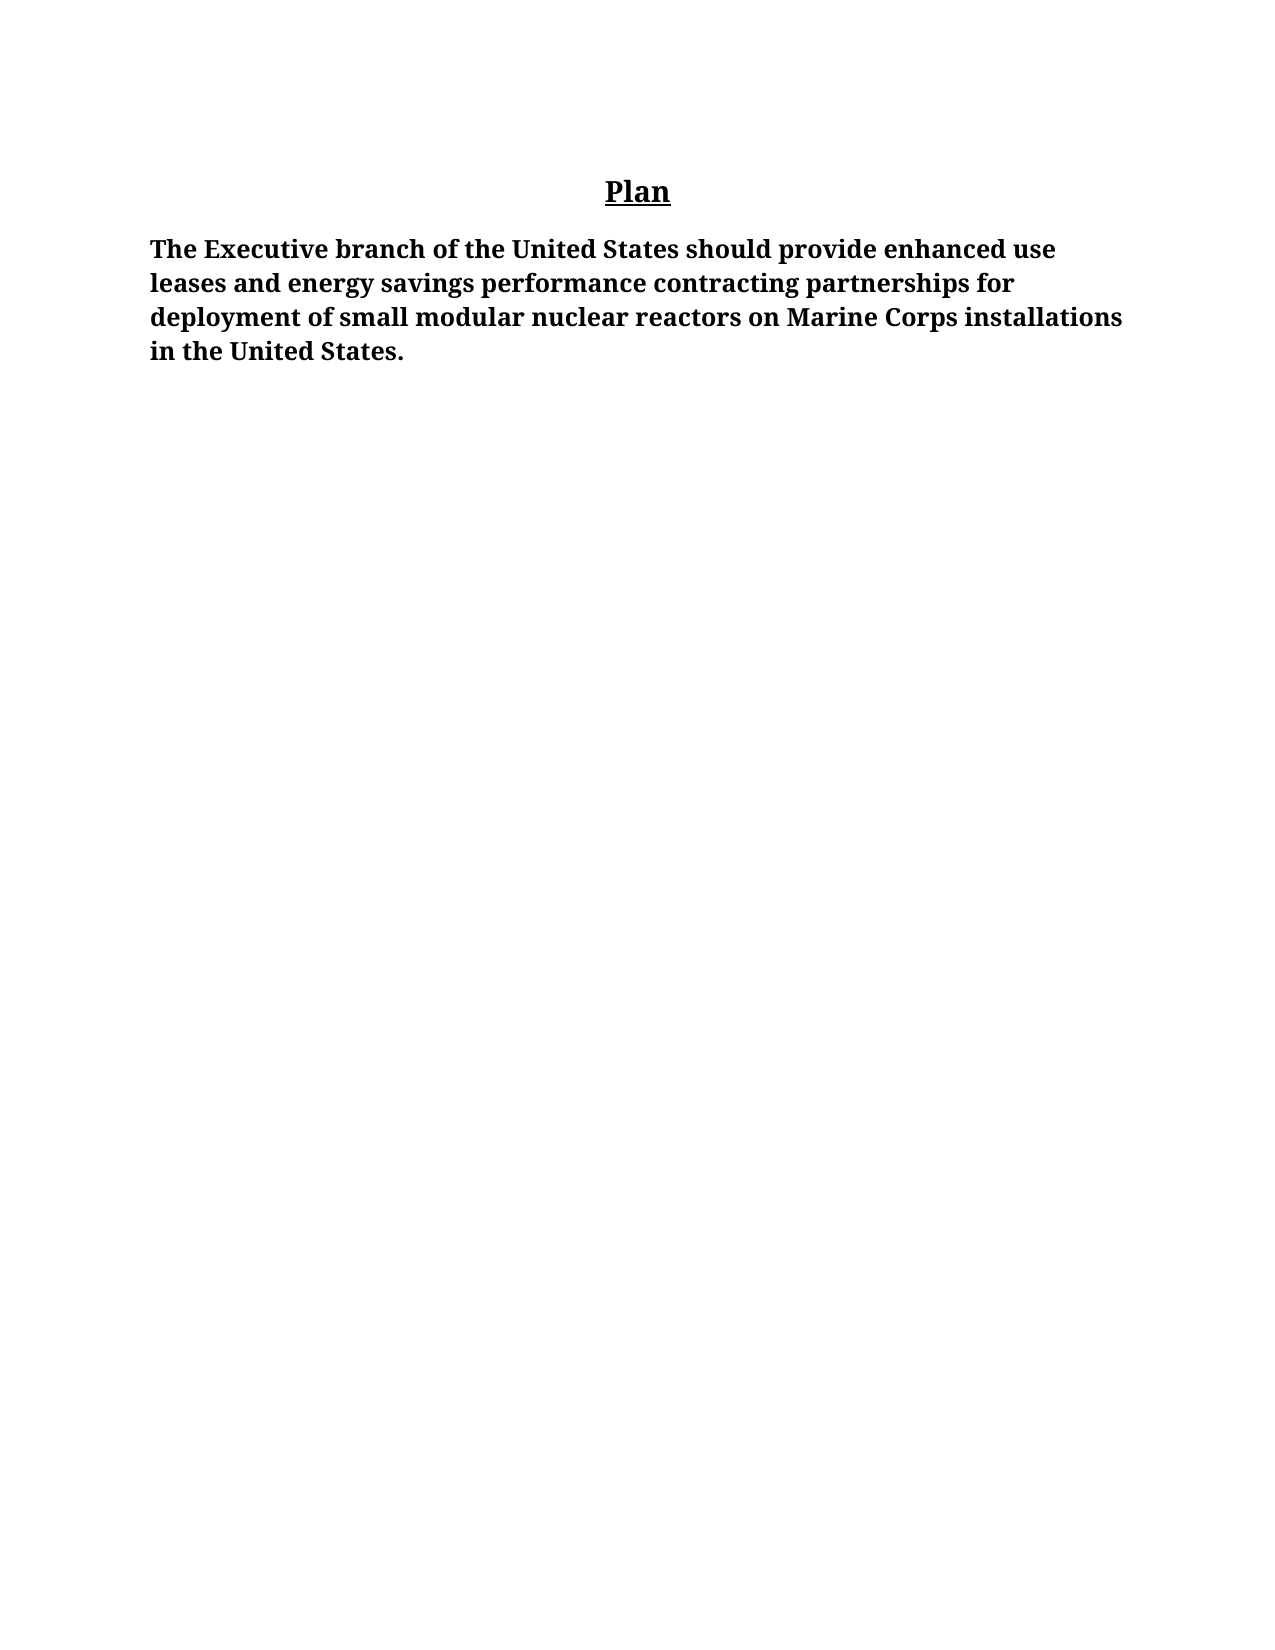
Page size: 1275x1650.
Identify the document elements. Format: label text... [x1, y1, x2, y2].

subtitle The Executive branch of the United States should provide enhanced use leases and energy savings performance contracting partnerships for deployment of small modular nuclear reactors on Marine Corps installations in the United States. [150, 231, 1125, 368]
subtitle Plan [150, 171, 1125, 211]
